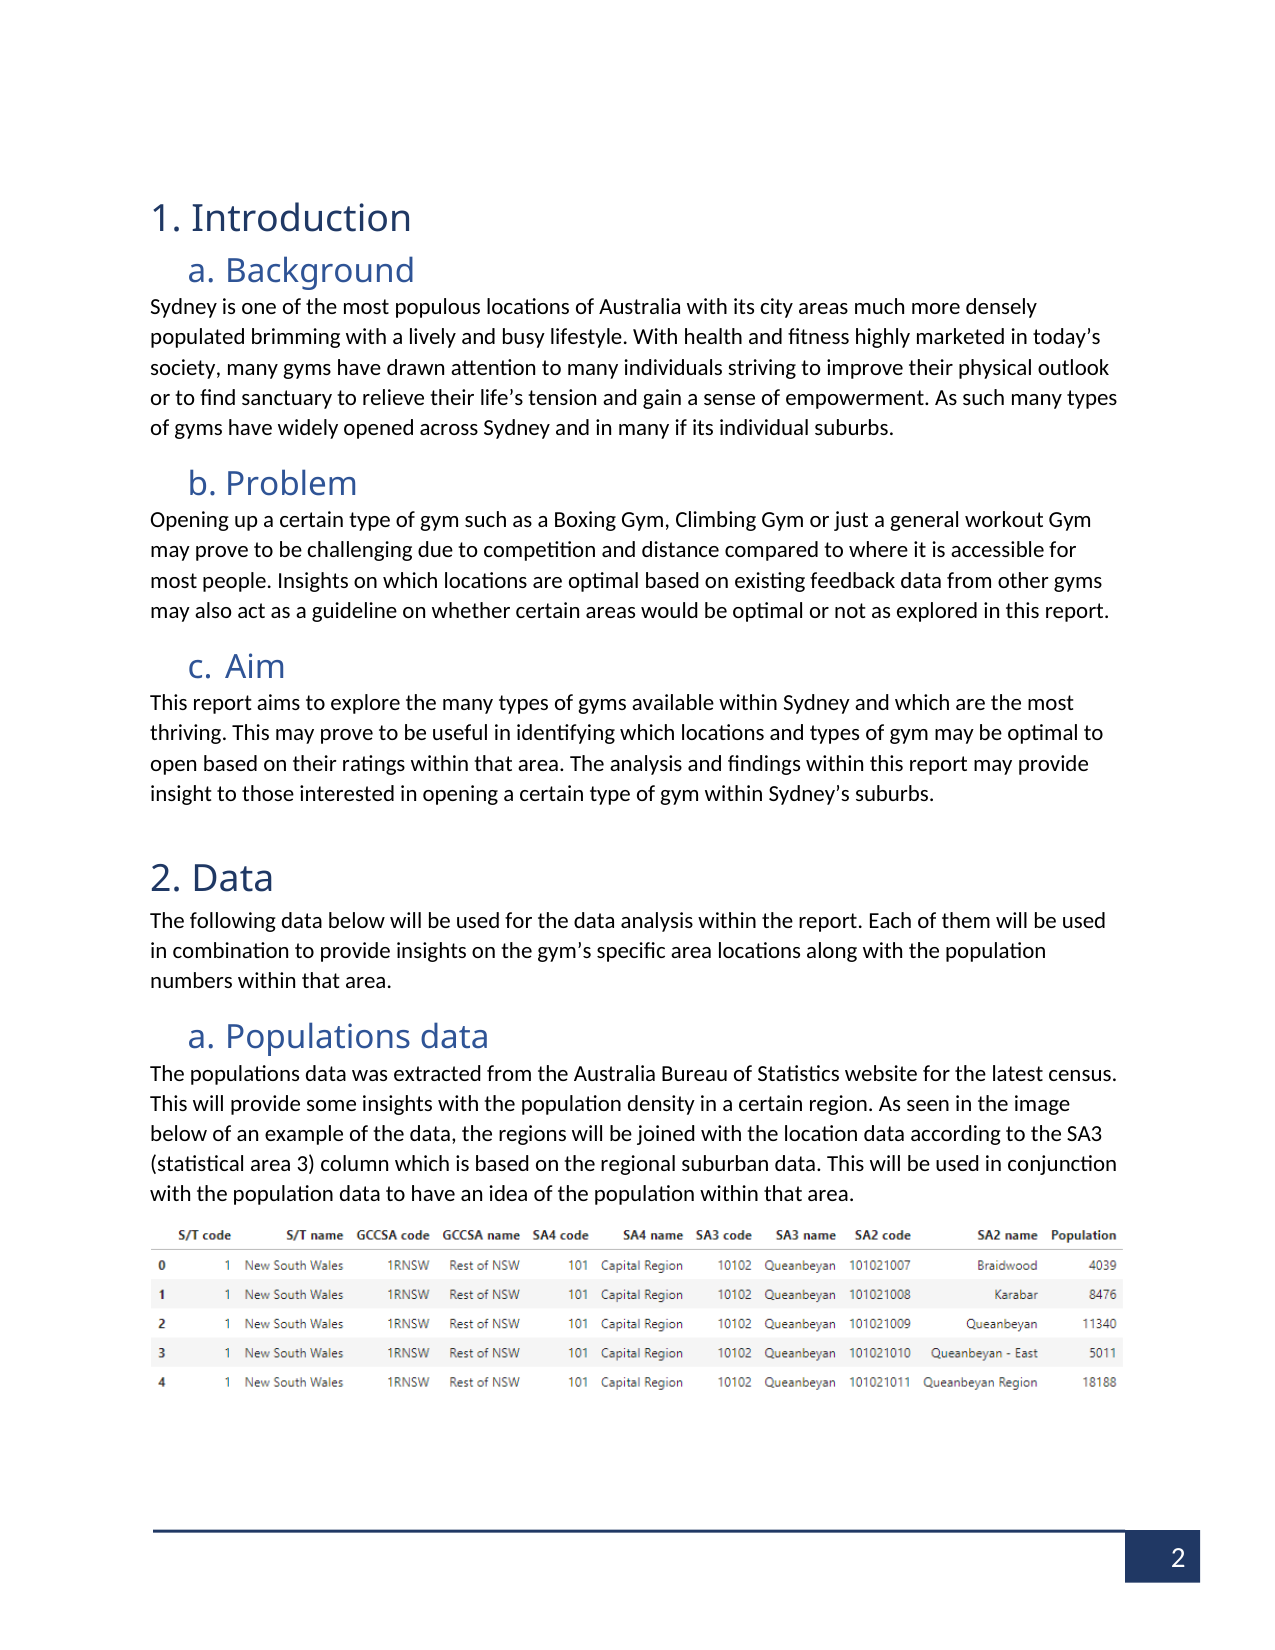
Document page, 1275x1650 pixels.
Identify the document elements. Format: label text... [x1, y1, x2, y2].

text This report aims to explore the many types of gyms available within Sydney and which are the most thriving. This may prove to be useful in identifying which locations and types of gym may be optimal to open based on their ratings within that area. The analysis and findings within this report may provide insight to those interested in opening a certain type of gym within Sydney’s suburbs. [150, 688, 1125, 807]
subtitle Background [187, 247, 1125, 292]
subtitle 2. Data [150, 851, 1125, 902]
subtitle Problem [187, 460, 1125, 505]
text The populations data was extracted from the Australia Bureau of Statistics website for the latest census. This will provide some insights with the population density in a certain region. As seen in the image below of an example of the data, the regions will be joined with the location data according to the SA3 (statistical area 3) column which is based on the regional suburban data. This will be used in conjunction with the population data to have an idea of the population within that area. [150, 1059, 1125, 1208]
subtitle Populations data [187, 1013, 1125, 1059]
text Opening up a certain type of gym such as a Boxing Gym, Climbing Gym or just a general workout Gym may prove to be challenging due to competition and distance compared to where it is accessible for most people. Insights on which locations are optimal based on existing feedback data from other gyms may also act as a guideline on whether certain areas would be optimal or not as explored in this report. [150, 505, 1125, 624]
subtitle 1. Introduction [150, 192, 1125, 243]
text The following data below will be used for the data analysis within the report. Each of them will be used in combination to provide insights on the gym’s specific area locations along with the population numbers within that area. [150, 906, 1125, 994]
picture [150, 1226, 1125, 1395]
text Sydney is one of the most populous locations of Australia with its city areas much more densely populated brimming with a lively and busy lifestyle. With health and fitness highly marketed in today’s society, many gyms have drawn attention to many individuals striving to improve their physical outlook or to find sanctuary to relieve their life’s tension and gain a sense of empowerment. As such many types of gyms have widely opened across Sydney and in many if its individual suburbs. [150, 292, 1125, 441]
subtitle Aim [187, 643, 1125, 688]
